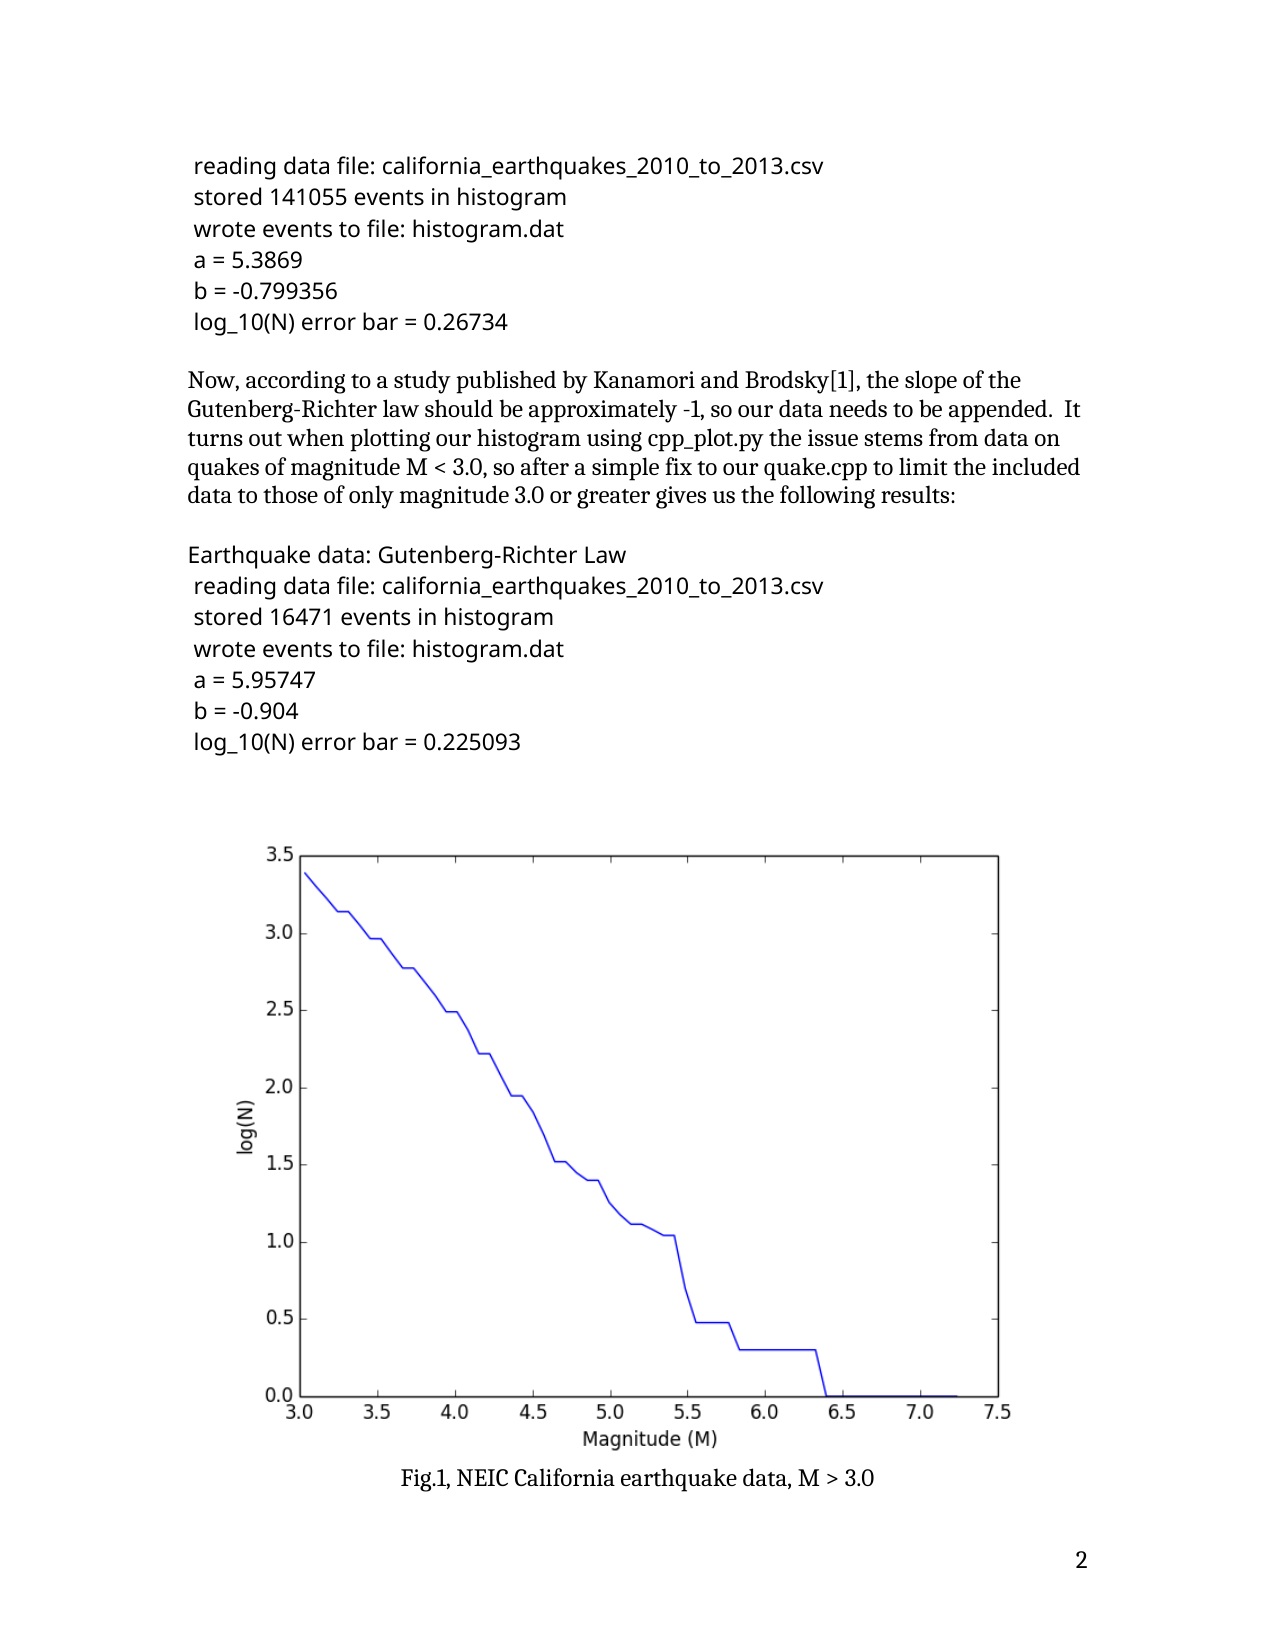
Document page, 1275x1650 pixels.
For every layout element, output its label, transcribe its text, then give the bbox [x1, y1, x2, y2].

text a = 5.3869 [187, 244, 1087, 275]
text log_10(N) error bar = 0.225093 [187, 726, 1087, 757]
picture [187, 788, 1088, 1464]
text b = -0.799356 [187, 275, 1087, 306]
text log_10(N) error bar = 0.26734 [187, 306, 1087, 337]
text Now, according to a study published by Kanamori and Brodsky[1], the slope of the Gutenberg-Richter law should be approximately -1, so our data needs to be appended. It turns out when plotting our histogram using cpp_plot.py the issue stems from data on quakes of magnitude M < 3.0, so after a simple fix to our quake.cpp to limit the included data to those of only magnitude 3.0 or greater gives us the following results: [187, 366, 1087, 510]
text wrote events to file: histogram.dat [187, 212, 1087, 244]
text reading data file: california_earthquakes_2010_to_2013.csv [187, 150, 1087, 181]
text a = 5.95747 [187, 664, 1087, 695]
text stored 16471 events in histogram [187, 601, 1087, 632]
text wrote events to file: histogram.dat [187, 632, 1087, 664]
text b = -0.904 [187, 695, 1087, 726]
text reading data file: california_earthquakes_2010_to_2013.csv [187, 570, 1087, 601]
text Fig.1, NEIC California earthquake data, M > 3.0 [187, 1464, 1087, 1492]
text stored 141055 events in histogram [187, 181, 1087, 212]
text Earthquake data: Gutenberg-Richter Law [187, 539, 1087, 570]
